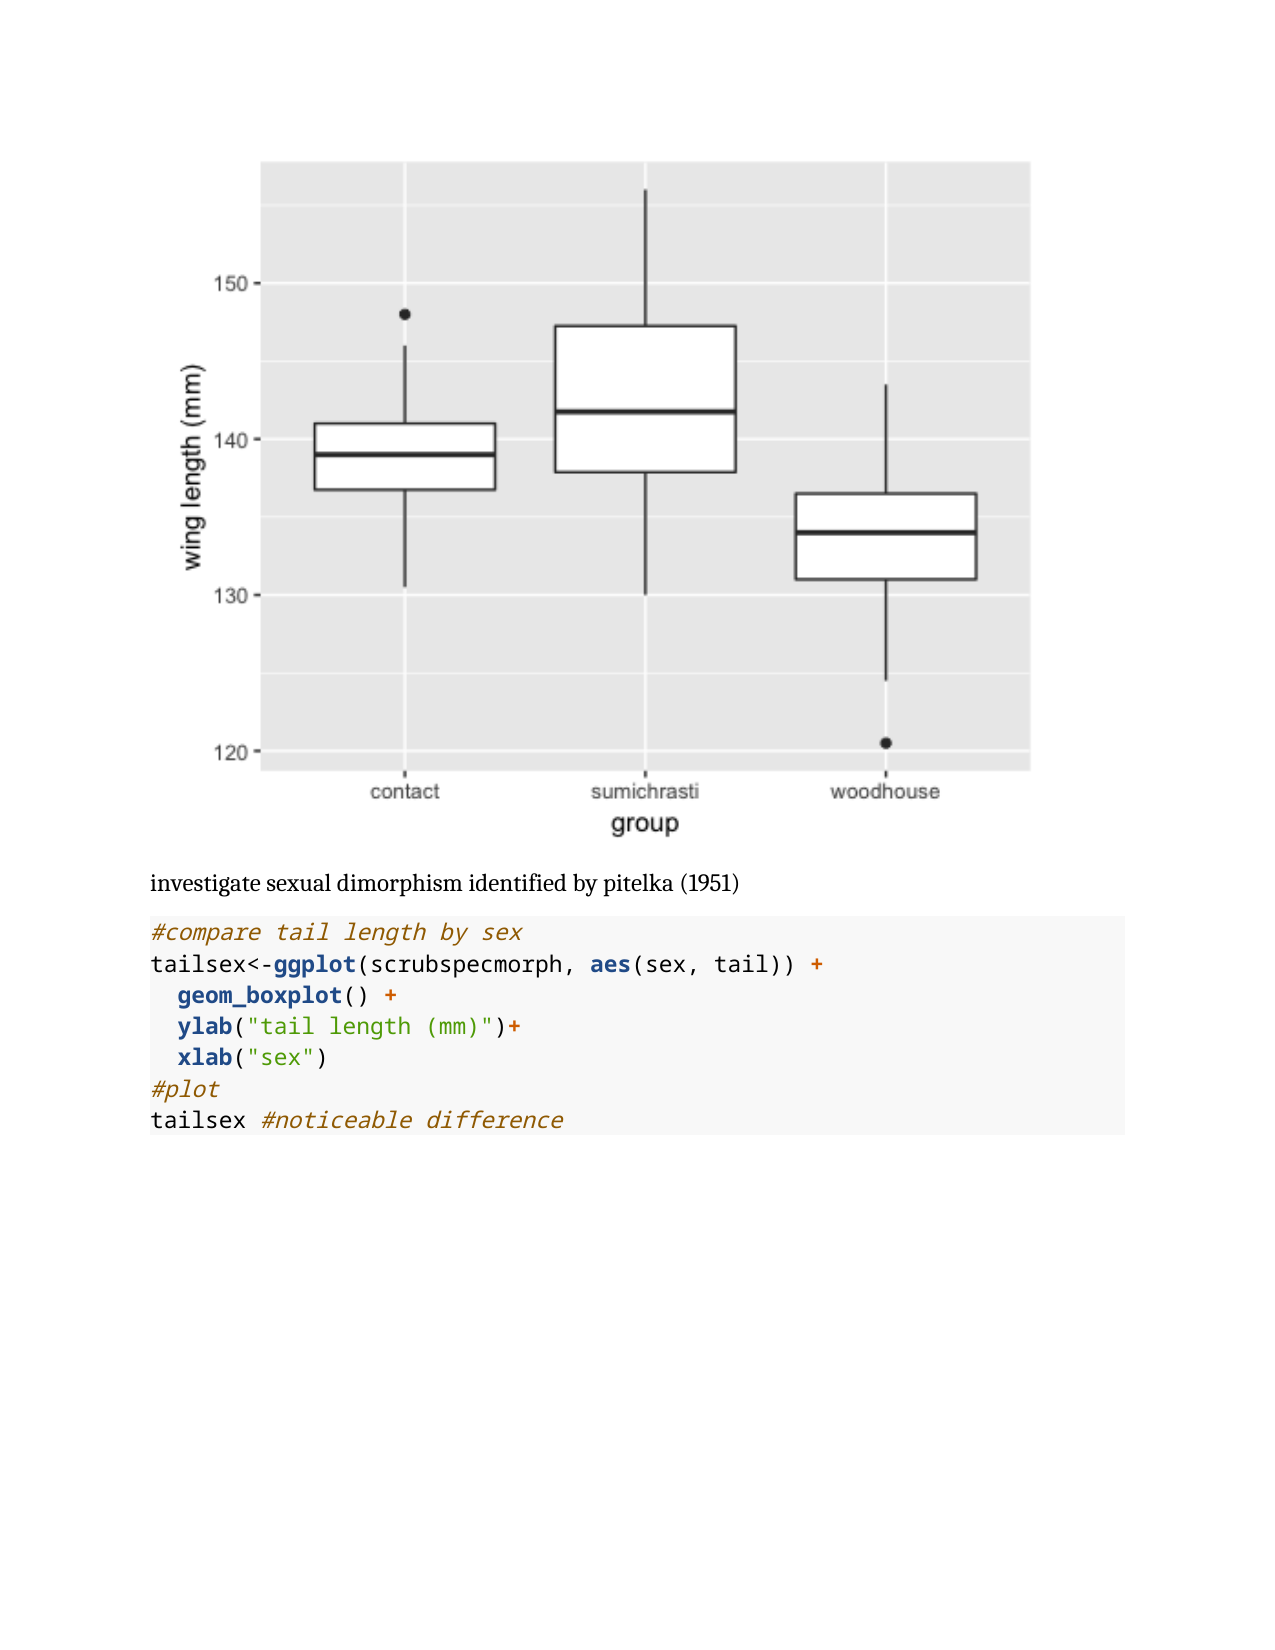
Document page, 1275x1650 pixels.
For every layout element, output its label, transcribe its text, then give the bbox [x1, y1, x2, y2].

text #compare tail length by sex tailsex<-ggplot(scrubspecmorph, aes(sex, tail)) + geom_boxplot() + ylab("tail length (mm)")+ xlab("sex") #plot tailsex #noticeable difference [150, 916, 1125, 1135]
picture [168, 150, 1044, 850]
text investigate sexual dimorphism identified by pitelka (1951) [150, 869, 1125, 897]
